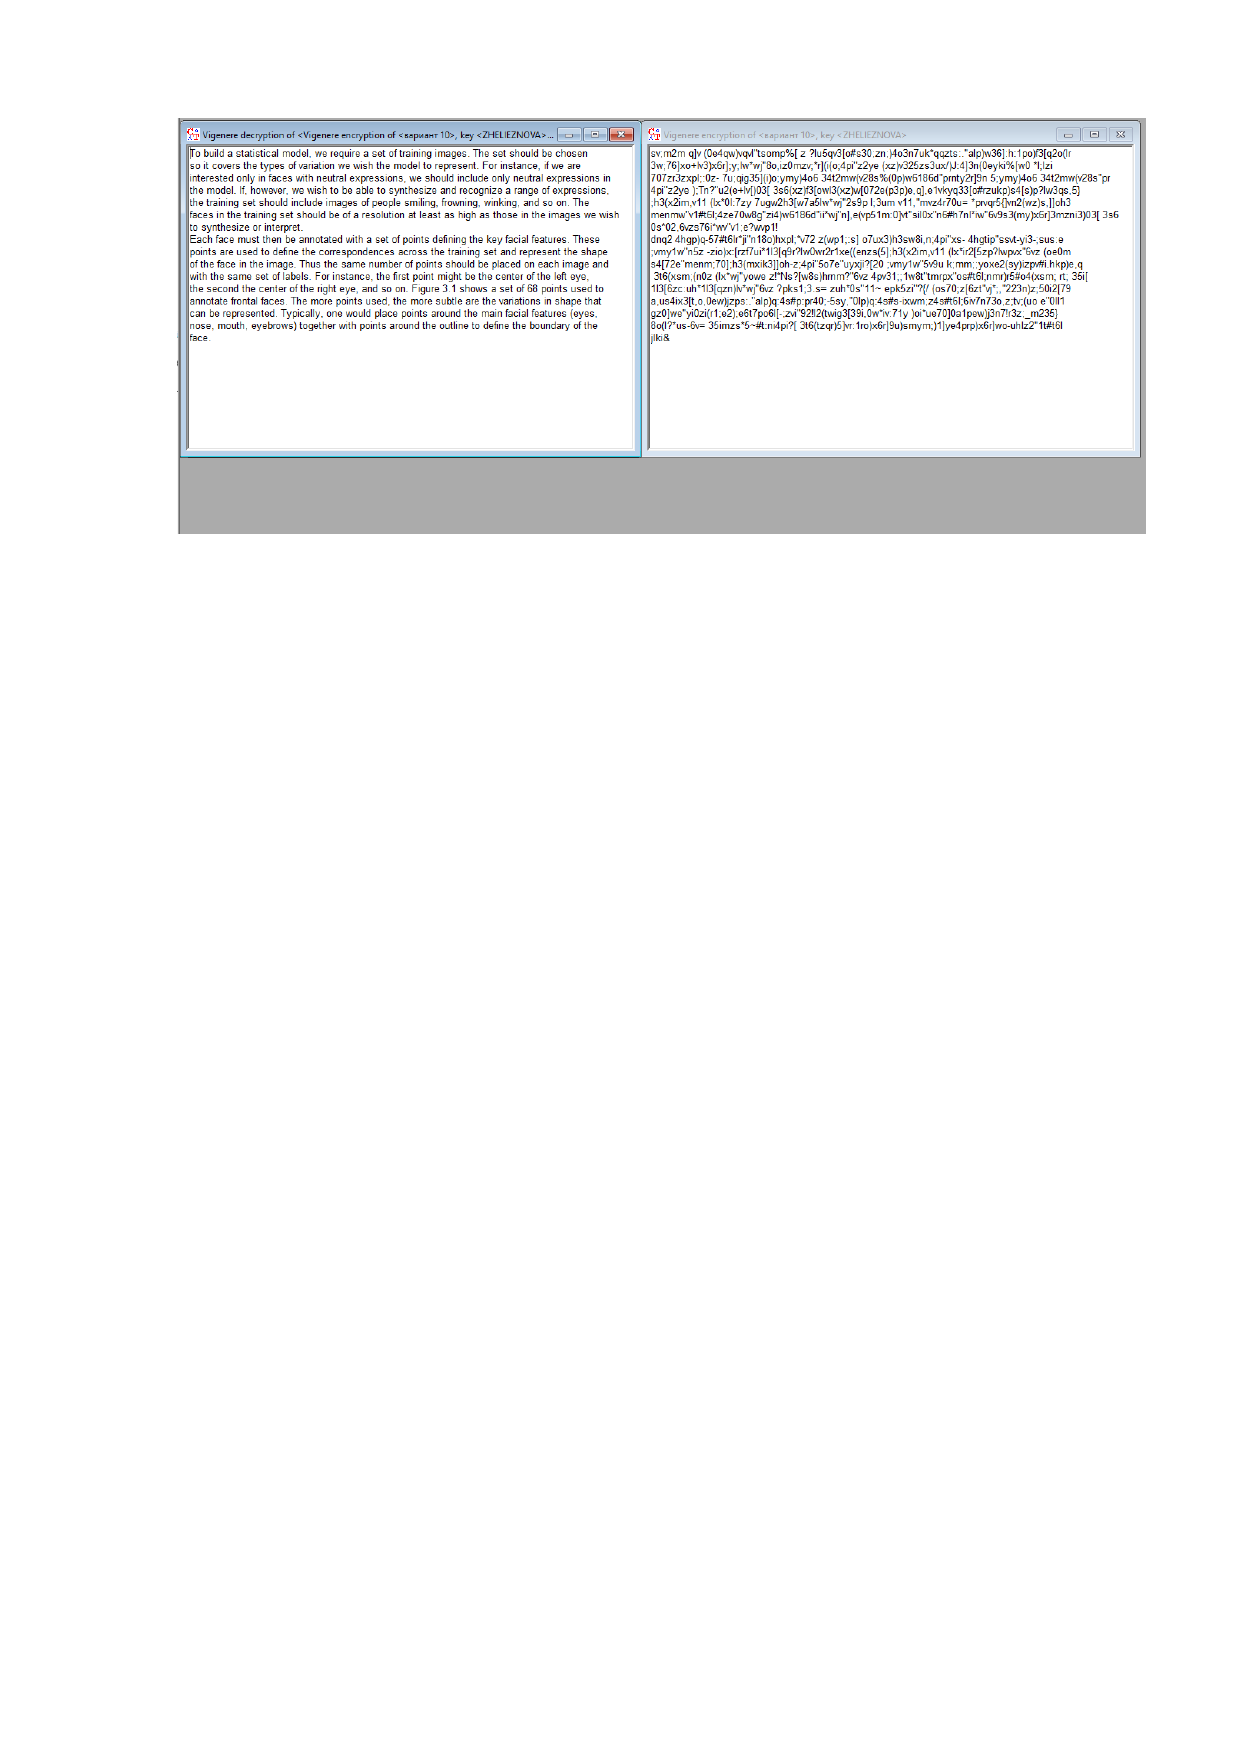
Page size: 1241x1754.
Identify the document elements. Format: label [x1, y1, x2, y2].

picture [177, 118, 1146, 534]
